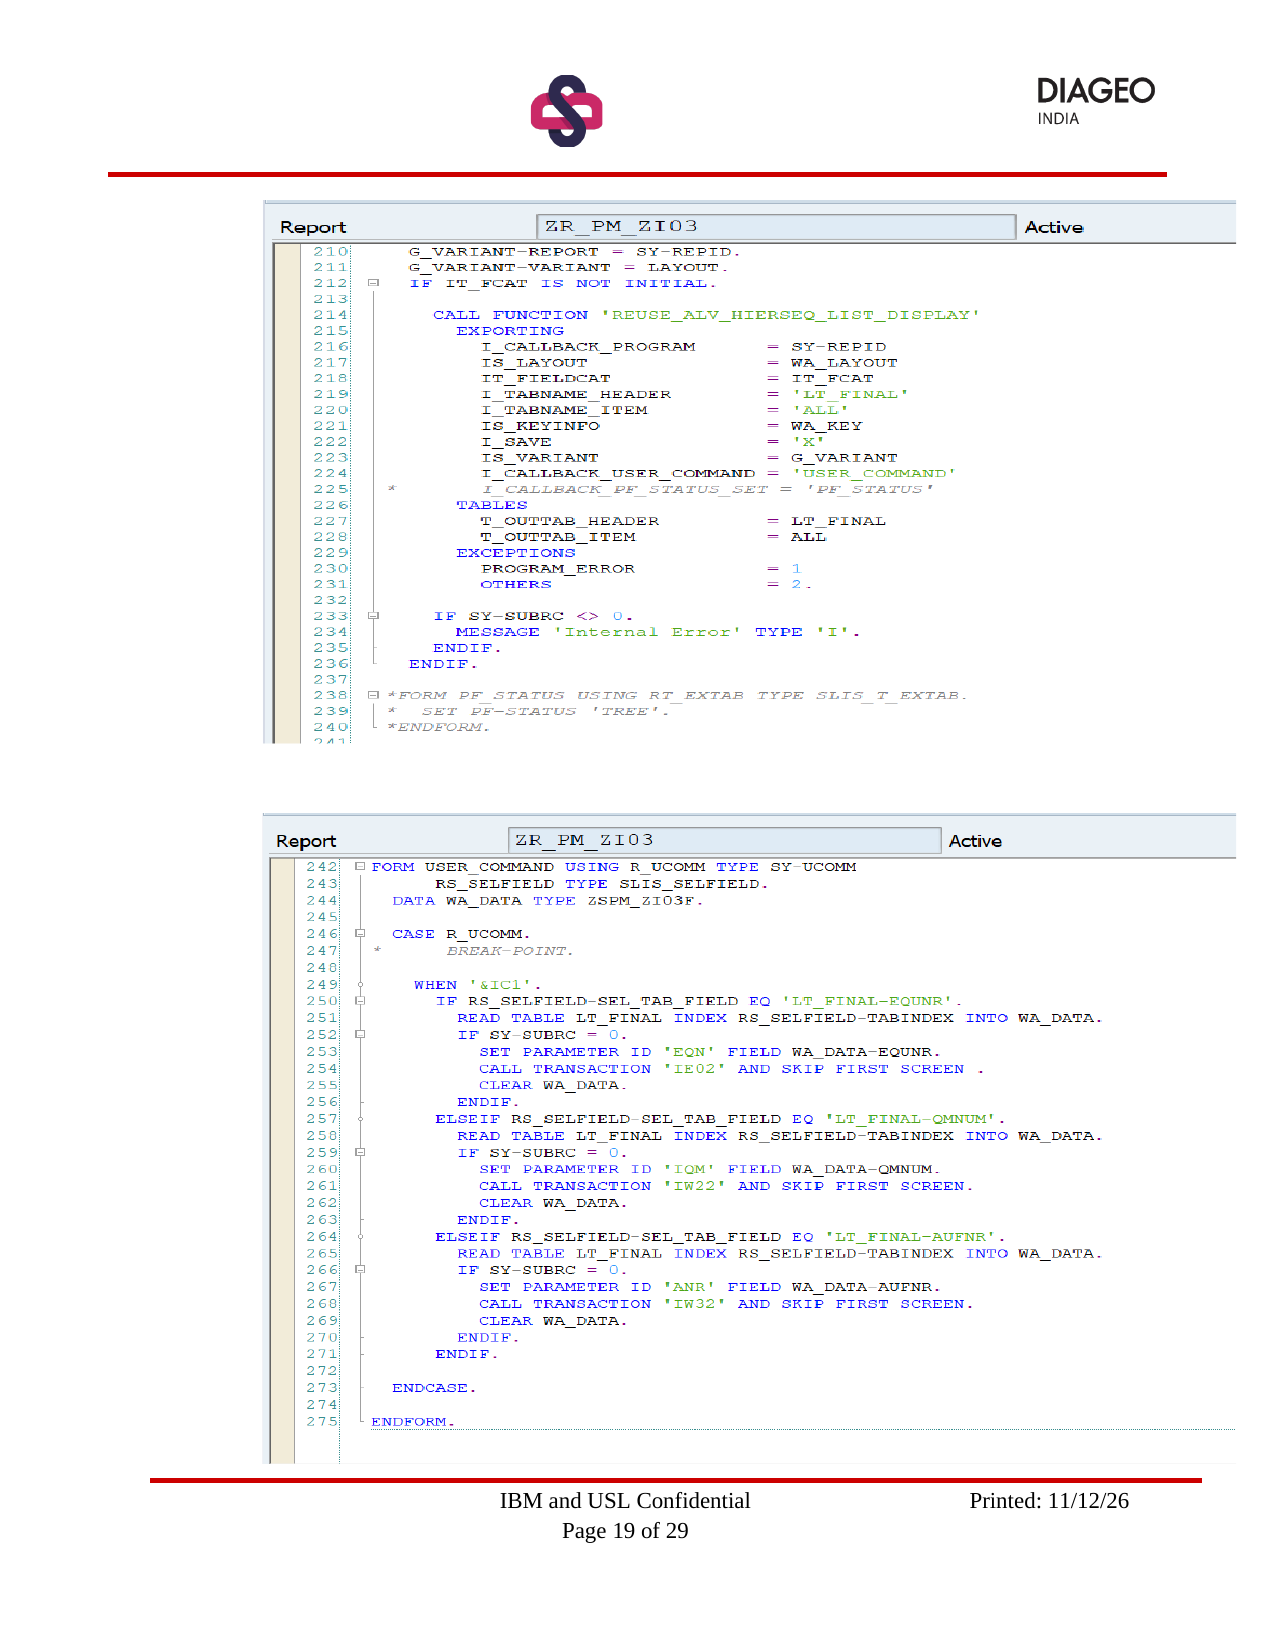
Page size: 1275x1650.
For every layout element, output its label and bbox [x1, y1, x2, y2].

picture [1035, 75, 1156, 127]
picture [262, 200, 1237, 1464]
